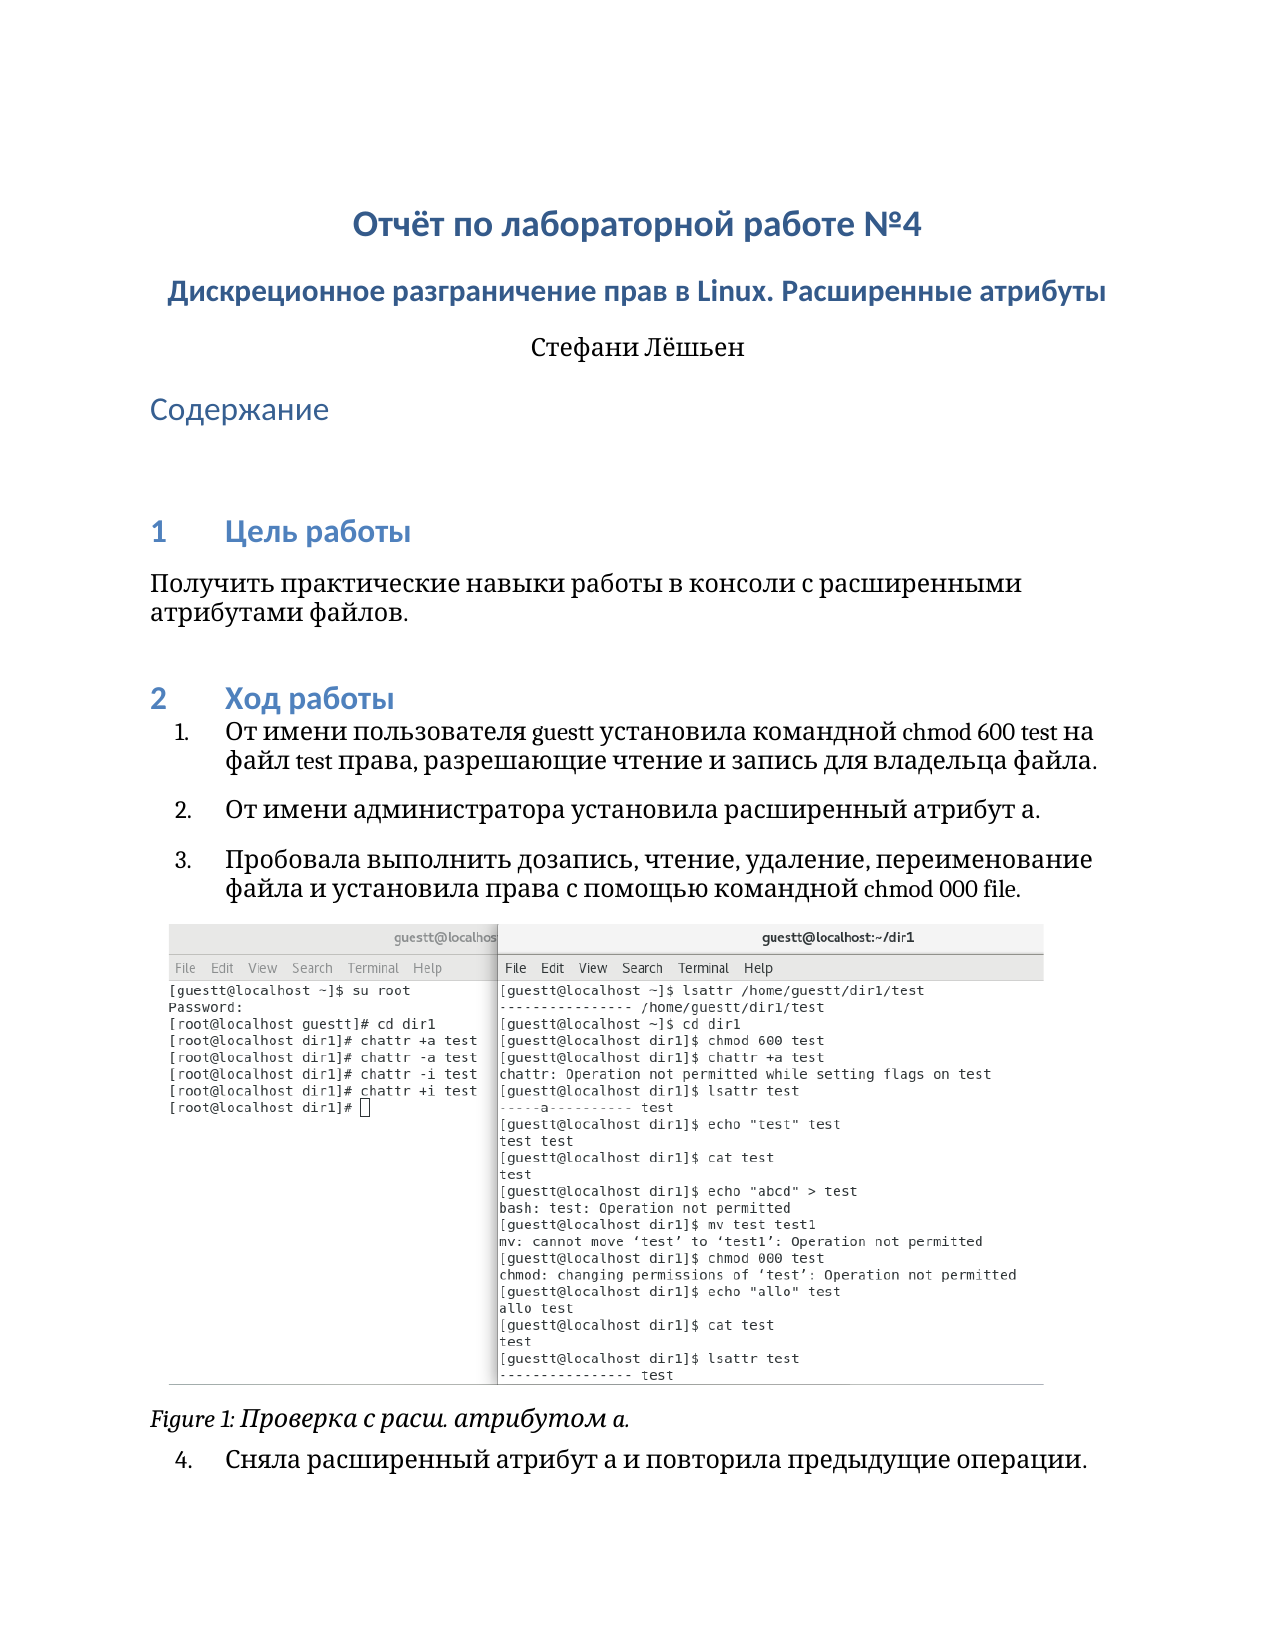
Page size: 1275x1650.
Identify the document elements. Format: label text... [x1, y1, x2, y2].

list Сняла расширенный атрибут а и повторила предыдущие операции. [175, 1446, 1125, 1475]
picture [168, 924, 1044, 1385]
list Пробовала выполнить дозапись, чтение, удаление, переименование файла и установила права с помощью командной chmod 000 file. [175, 846, 1125, 903]
text Получить практические навыки работы в консоли с расширенными атрибутами файлов. [150, 570, 1125, 627]
list От имени администратора установила расширенный атрибут а. [175, 796, 1125, 825]
subtitle Дискреционное разграничение прав в Linux. Расширенные атрибуты [150, 271, 1125, 309]
text Стефани Лёшьен [150, 334, 1125, 363]
subtitle 1 Цель работы [150, 510, 1125, 551]
title Отчёт по лабораторной работе №4 [150, 200, 1125, 246]
list От имени пользователя guestt установила командной chmod 600 test на файл test права, разрешающие чтение и запись для владельца файла. [175, 718, 1125, 776]
subtitle 2 Ход работы [150, 677, 1125, 718]
text Figure 1: Проверка с расш. атрибутом a. [150, 1405, 1125, 1434]
